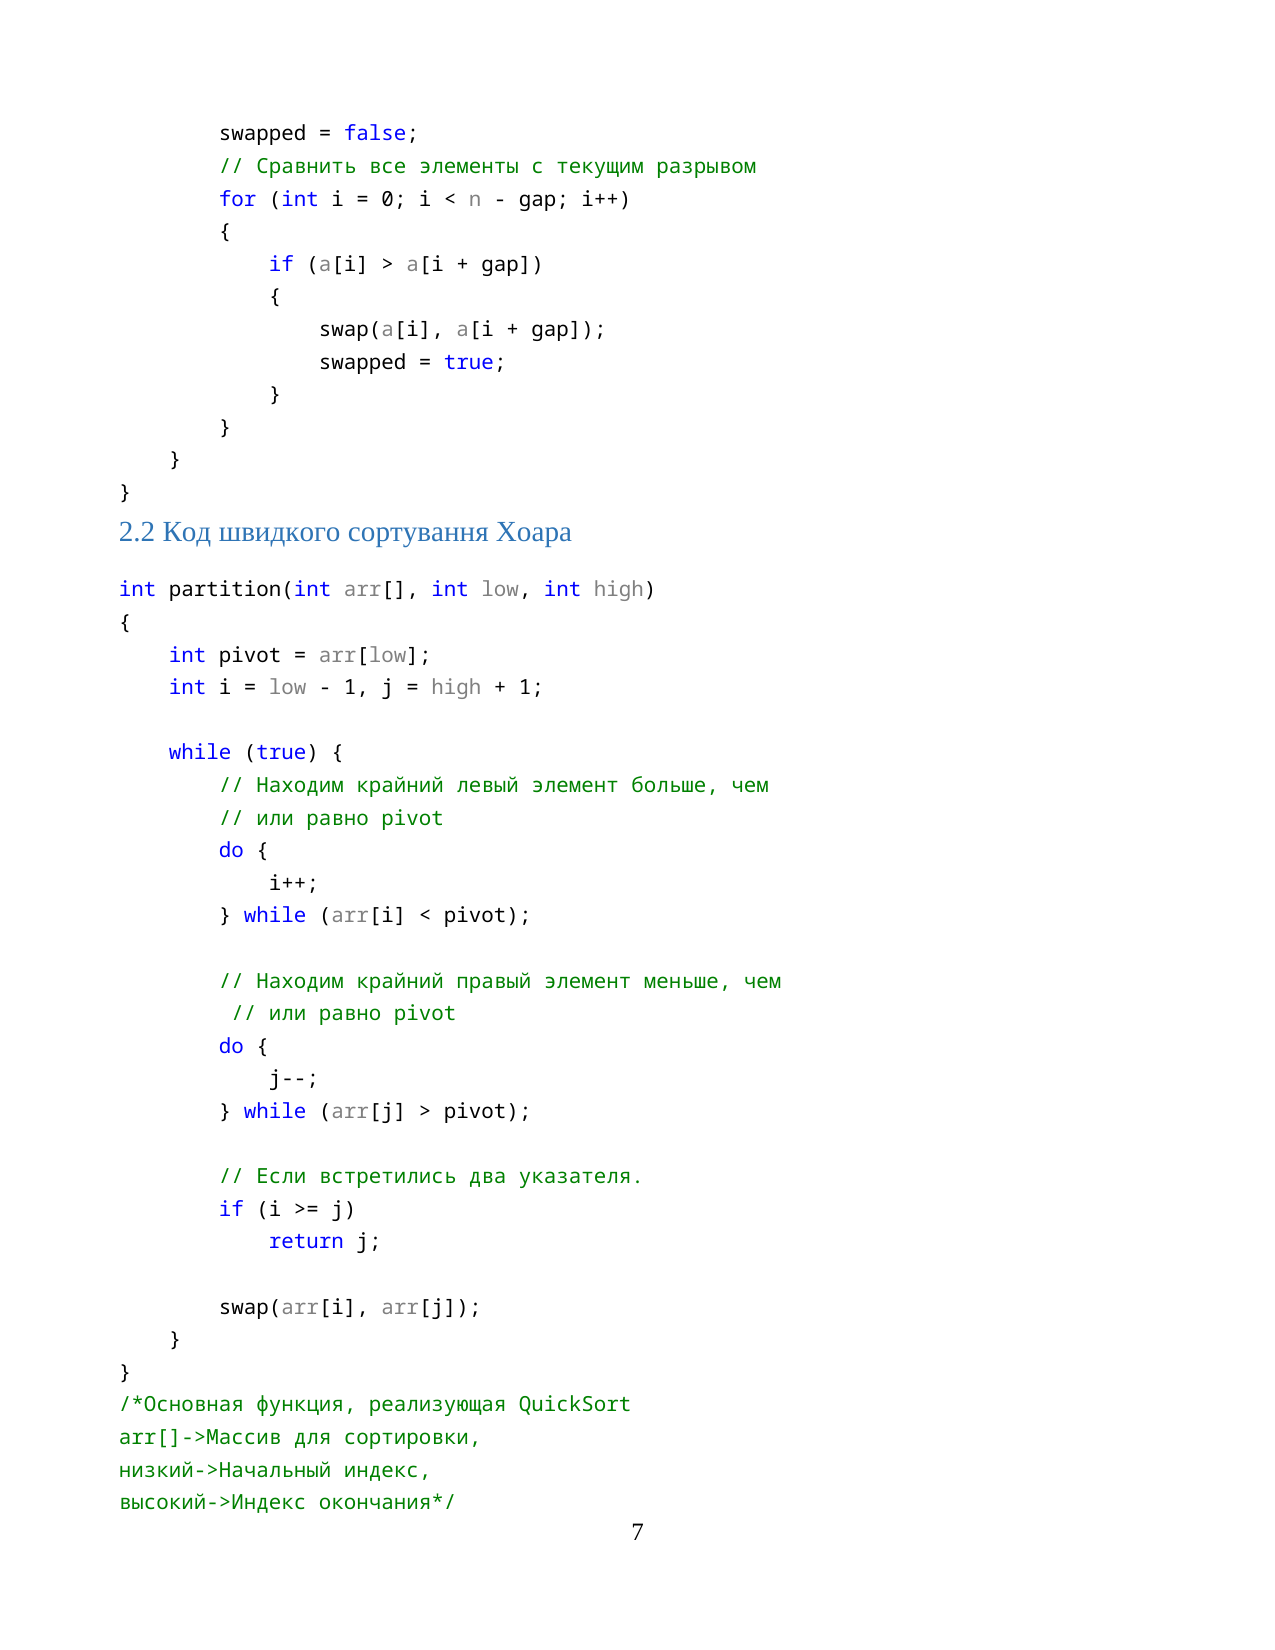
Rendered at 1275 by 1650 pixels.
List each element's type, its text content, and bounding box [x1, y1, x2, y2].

text } while (arr[i] < pivot); [118, 901, 1156, 929]
text if (a[i] > a[i + gap]) [118, 249, 1156, 277]
text swap(arr[i], arr[j]); [118, 1292, 1156, 1320]
text // или равно pivot [118, 998, 1156, 1027]
text // Находим крайний правый элемент меньше, чем [118, 966, 1156, 994]
text while (true) { [118, 737, 1156, 766]
text // или равно pivot [118, 803, 1156, 831]
text } [118, 412, 1156, 440]
text do { [118, 835, 1156, 864]
text } [118, 379, 1156, 408]
text i++; [118, 868, 1156, 896]
text { [118, 282, 1156, 310]
text /*Основная функция, реализующая QuickSort [118, 1389, 1156, 1418]
text низкий->Начальный индекс, [118, 1455, 1156, 1483]
text // Находим крайний левый элемент больше, чем [118, 770, 1156, 798]
text // Если встретились два указателя. [118, 1161, 1156, 1190]
text int i = low - 1, j = high + 1; [118, 672, 1156, 701]
text swapped = true; [118, 347, 1156, 375]
text } while (arr[j] > pivot); [118, 1096, 1156, 1124]
text } [118, 1357, 1156, 1385]
text j--; [118, 1063, 1156, 1092]
text // Сравнить все элементы с текущим разрывом [118, 151, 1156, 179]
subtitle 2.2 Код швидкого сортування Хоара [118, 514, 1156, 547]
text return j; [118, 1227, 1156, 1255]
text { [118, 607, 1156, 636]
text } [118, 1324, 1156, 1353]
text int partition(int arr[], int low, int high) [118, 574, 1156, 603]
text for (int i = 0; i < n - gap; i++) [118, 184, 1156, 212]
text do { [118, 1031, 1156, 1059]
text } [118, 444, 1156, 473]
text arr[]->Массив для сортировки, [118, 1422, 1156, 1451]
text { [118, 216, 1156, 245]
text swapped = false; [118, 118, 1156, 147]
text if (i >= j) [118, 1194, 1156, 1222]
text int pivot = arr[low]; [118, 640, 1156, 668]
text } [118, 477, 1156, 506]
text высокий->Индекс окончания*/ [118, 1487, 1156, 1516]
text swap(a[i], a[i + gap]); [118, 314, 1156, 343]
